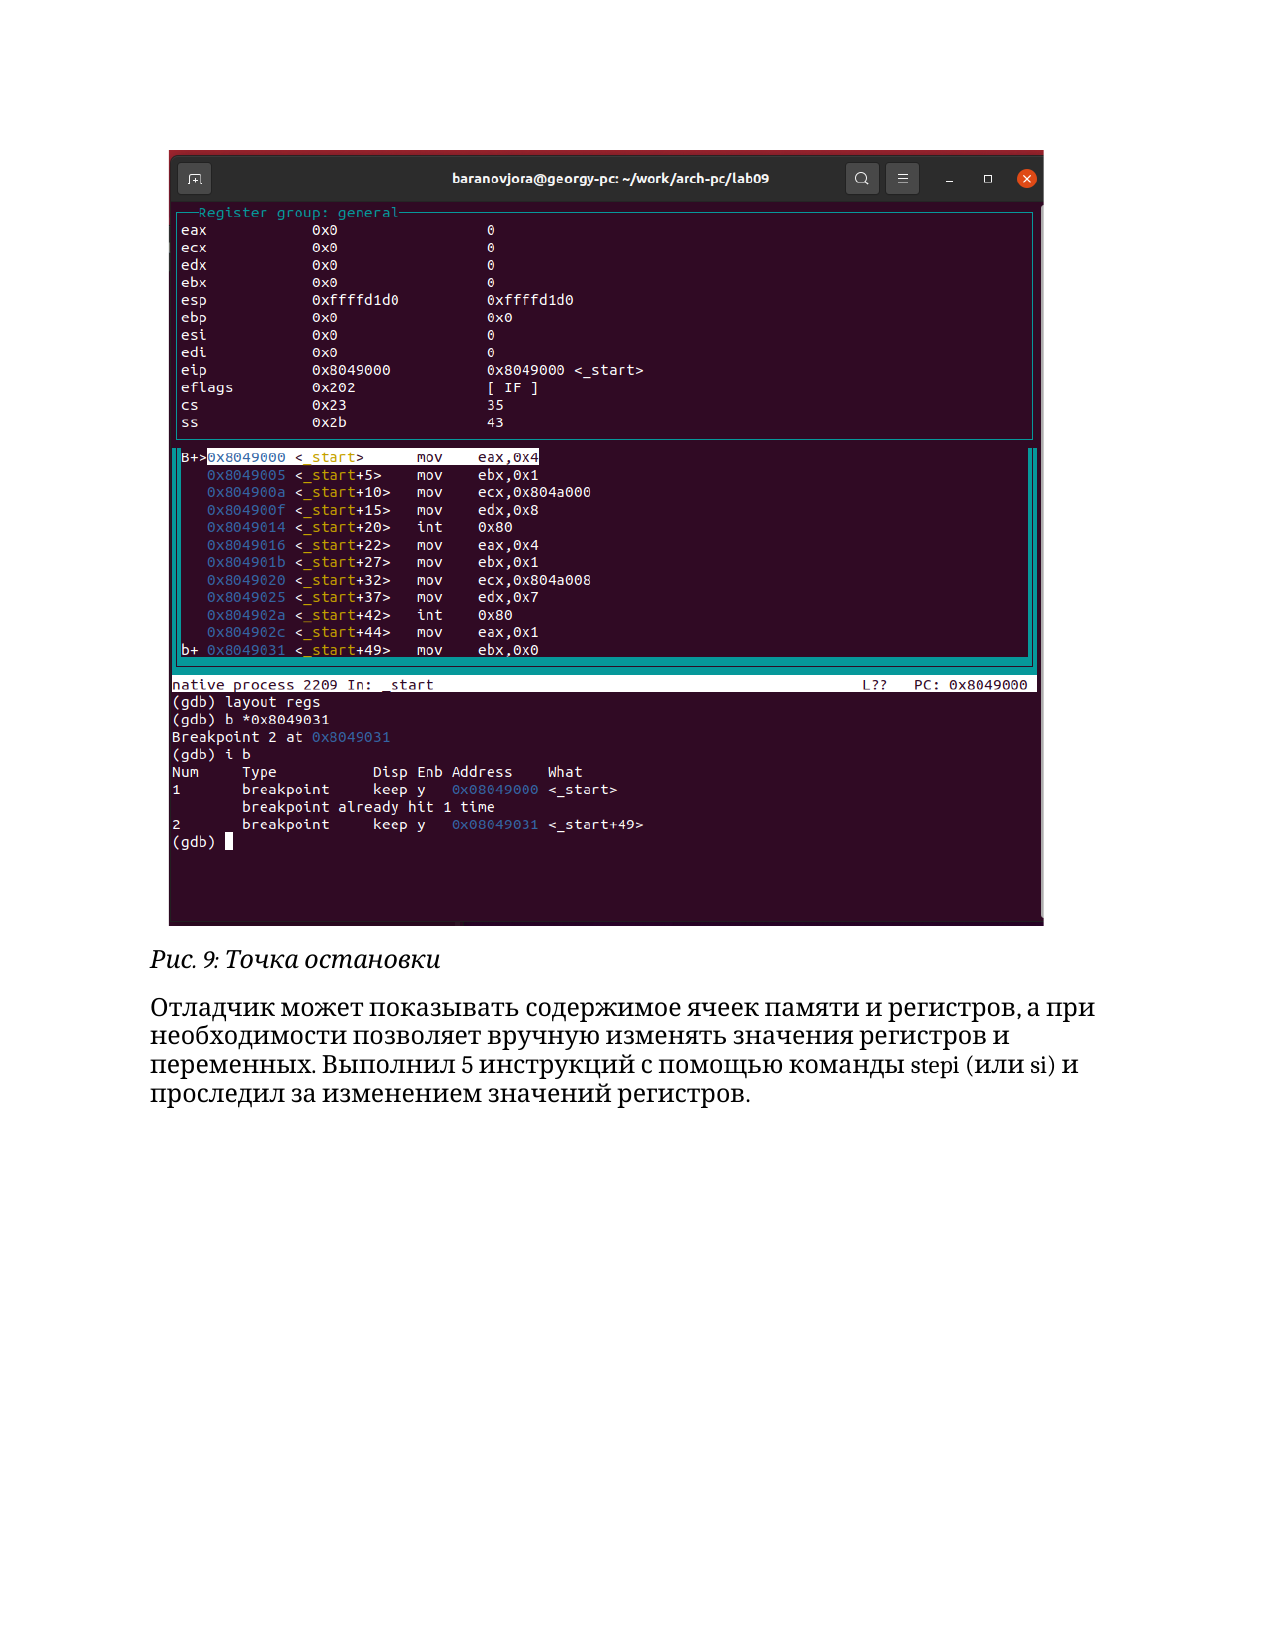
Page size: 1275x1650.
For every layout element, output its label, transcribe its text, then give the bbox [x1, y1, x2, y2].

text Отладчик может показывать содержимое ячеек памяти и регистров, а при необходимости позволяет вручную изменять значения регистров и переменных. Выполнил 5 инструкций с помощью команды stepi (или si) и проследил за изменением значений регистров. [150, 993, 1125, 1108]
picture [168, 150, 1044, 926]
text Рис. 9: Точка остановки [150, 946, 1125, 975]
